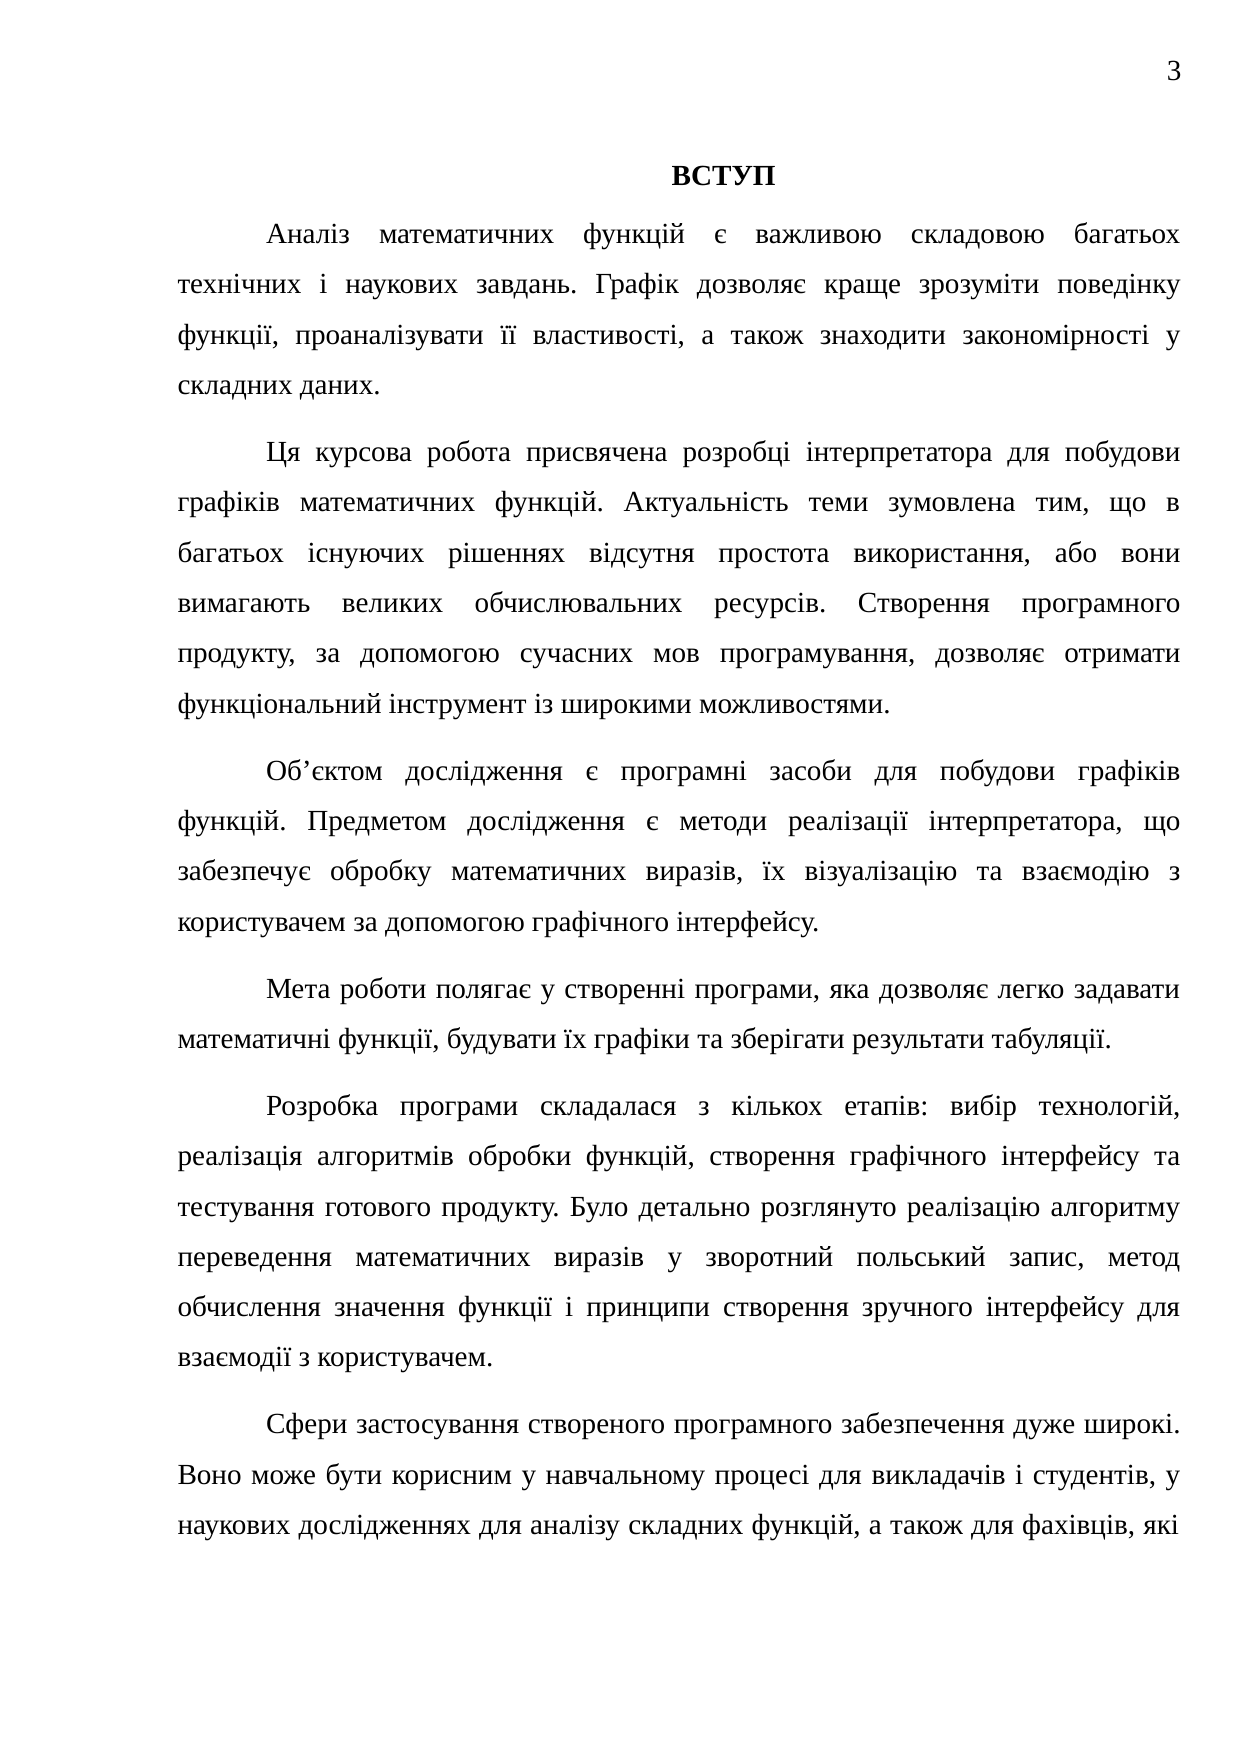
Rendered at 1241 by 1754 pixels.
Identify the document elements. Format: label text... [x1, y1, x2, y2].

text Аналіз математичних функцій є важливою складовою багатьох технічних і наукових завдань. Графік дозволяє краще зрозуміти поведінку функції, проаналізувати її властивості, а також знаходити закономірності у складних даних. [177, 216, 1181, 401]
text Мета роботи полягає у створенні програми, яка дозволяє легко задавати математичні функції, будувати їх графіки та зберігати результати табуляції. [177, 971, 1181, 1054]
text Ця курсова робота присвячена розробці інтерпретатора для побудови графіків математичних функцій. Актуальність теми зумовлена тим, що в багатьох існуючих рішеннях відсутня простота використання, або вони вимагають великих обчислювальних ресурсів. Створення програмного продукту, за допомогою сучасних мов програмування, дозволяє отримати функціональний інструмент із широкими можливостями. [177, 434, 1181, 719]
text Розробка програми складалася з кількох етапів: вибір технологій, реалізація алгоритмів обробки функцій, створення графічного інтерфейсу та тестування готового продукту. Було детально розглянуто реалізацію алгоритму переведення математичних виразів у зворотний польський запис, метод обчислення значення функції і принципи створення зручного інтерфейсу для взаємодії з користувачем. [177, 1088, 1181, 1373]
text Об’єктом дослідження є програмні засоби для побудови графіків функцій. Предметом дослідження є методи реалізації інтерпретатора, що забезпечує обробку математичних виразів, їх візуалізацію та взаємодію з користувачем за допомогою графічного інтерфейсу. [177, 753, 1181, 937]
text ВСТУП [177, 158, 1181, 191]
